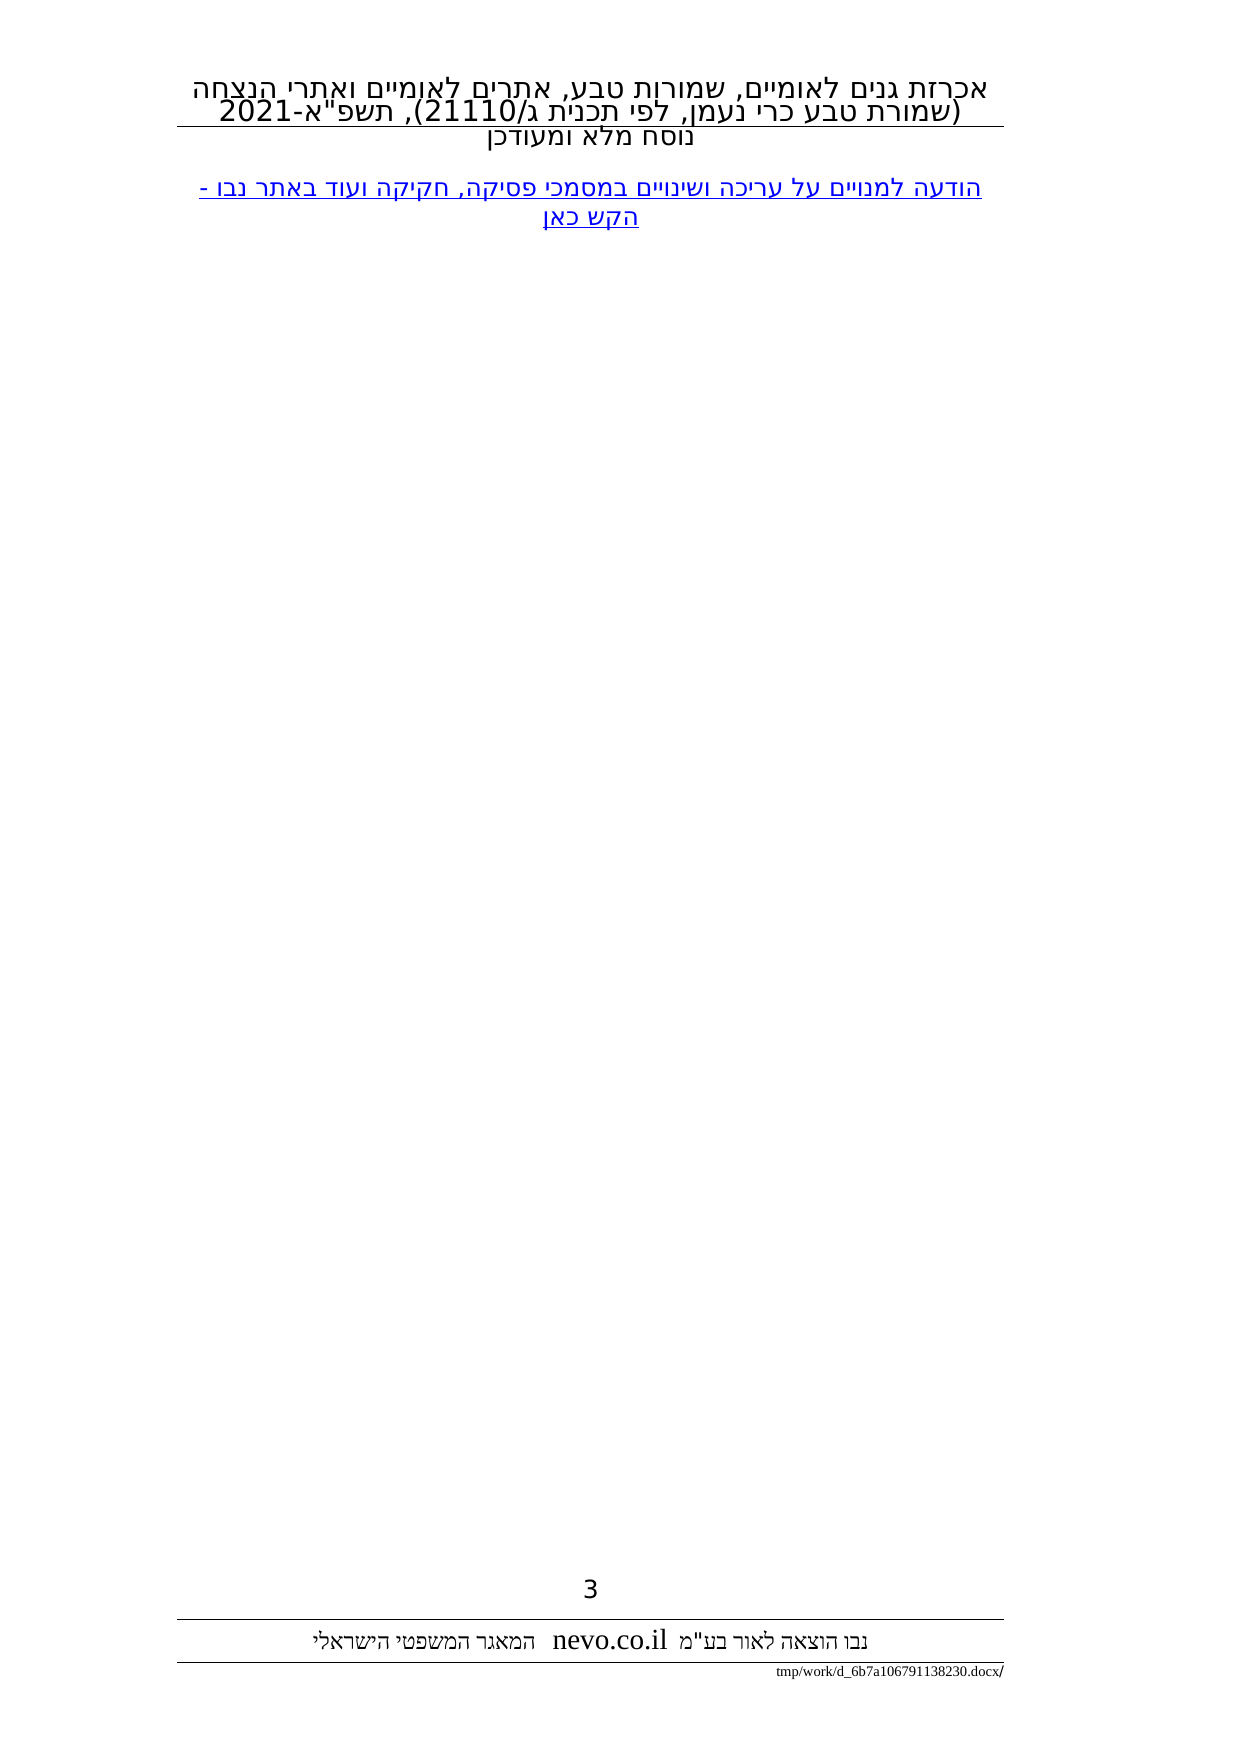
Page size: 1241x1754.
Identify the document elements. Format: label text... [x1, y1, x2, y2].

text הודעה למנויים על עריכה ושינויים במסמכי פסיקה, חקיקה ועוד באתר נבו - הקש כאן [177, 173, 1004, 231]
